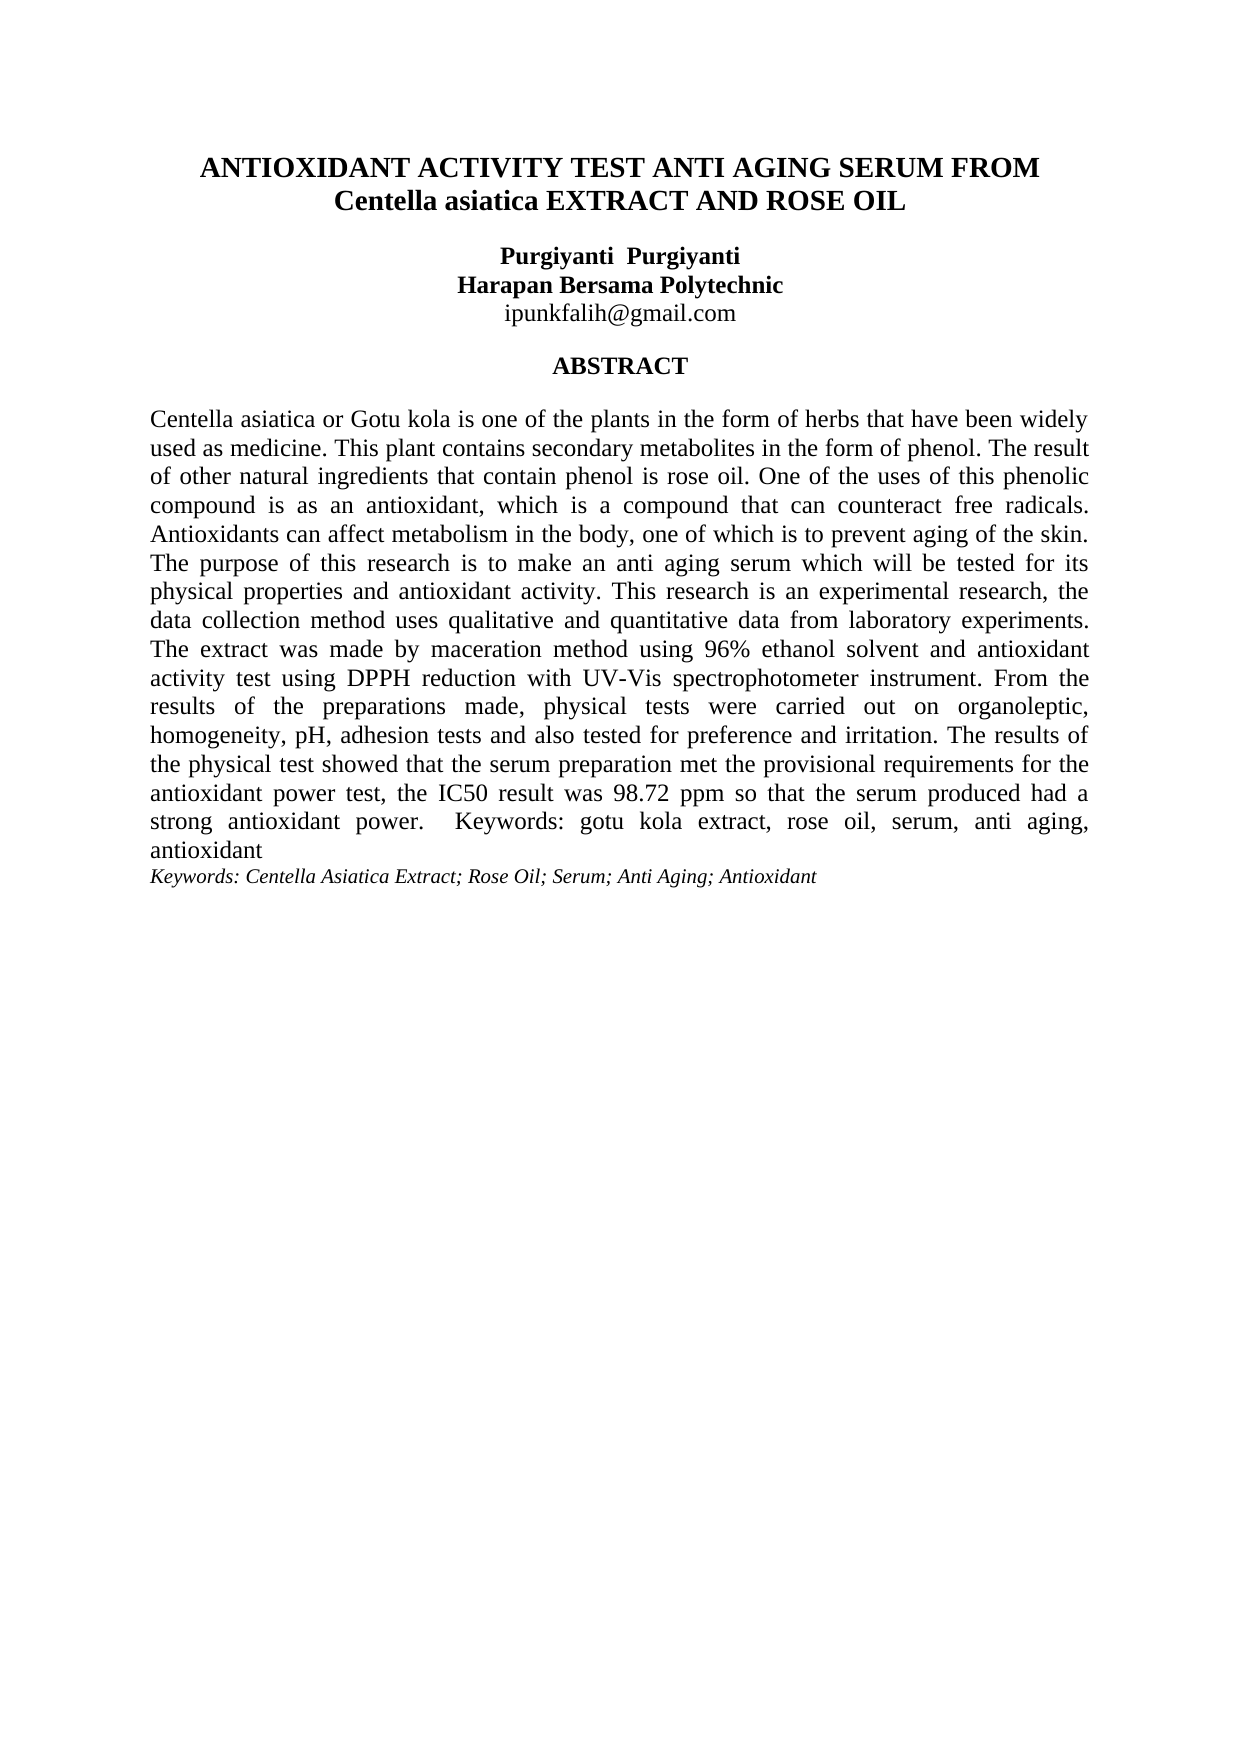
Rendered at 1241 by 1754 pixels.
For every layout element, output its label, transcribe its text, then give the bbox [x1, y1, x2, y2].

text ipunkfalih@gmail.com [150, 298, 1090, 327]
text Keywords: Centella Asiatica Extract; Rose Oil; Serum; Anti Aging; Antioxidant [150, 864, 1090, 888]
text ANTIOXIDANT ACTIVITY TEST ANTI AGING SERUM FROM Centella asiatica EXTRACT AND ROSE OIL [150, 150, 1090, 217]
text Centella asiatica or Gotu kola is one of the plants in the form of herbs that have been widely used as medicine. This plant contains secondary metabolites in the form of phenol. The result of other natural ingredients that contain phenol is rose oil. One of the uses of this phenolic compound is as an antioxidant, which is a compound that can counteract free radicals. Antioxidants can affect metabolism in the body, one of which is to prevent aging of the skin. The purpose of this research is to make an anti aging serum which will be tested for its physical properties and antioxidant activity. This research is an experimental research, the data collection method uses qualitative and quantitative data from laboratory experiments. The extract was made by maceration method using 96% ethanol solvent and antioxidant activity test using DPPH reduction with UV-Vis spectrophotometer instrument. From the results of the preparations made, physical tests were carried out on organoleptic, homogeneity, pH, adhesion tests and also tested for preference and irritation. The results of the physical test showed that the serum preparation met the provisional requirements for the antioxidant power test, the IC50 result was 98.72 ppm so that the serum produced had a strong antioxidant power. Keywords: gotu kola extract, rose oil, serum, anti aging, antioxidant [150, 404, 1090, 864]
text Harapan Bersama Polytechnic [150, 270, 1090, 298]
text ABSTRACT [150, 351, 1090, 380]
text Purgiyanti Purgiyanti [150, 241, 1090, 270]
